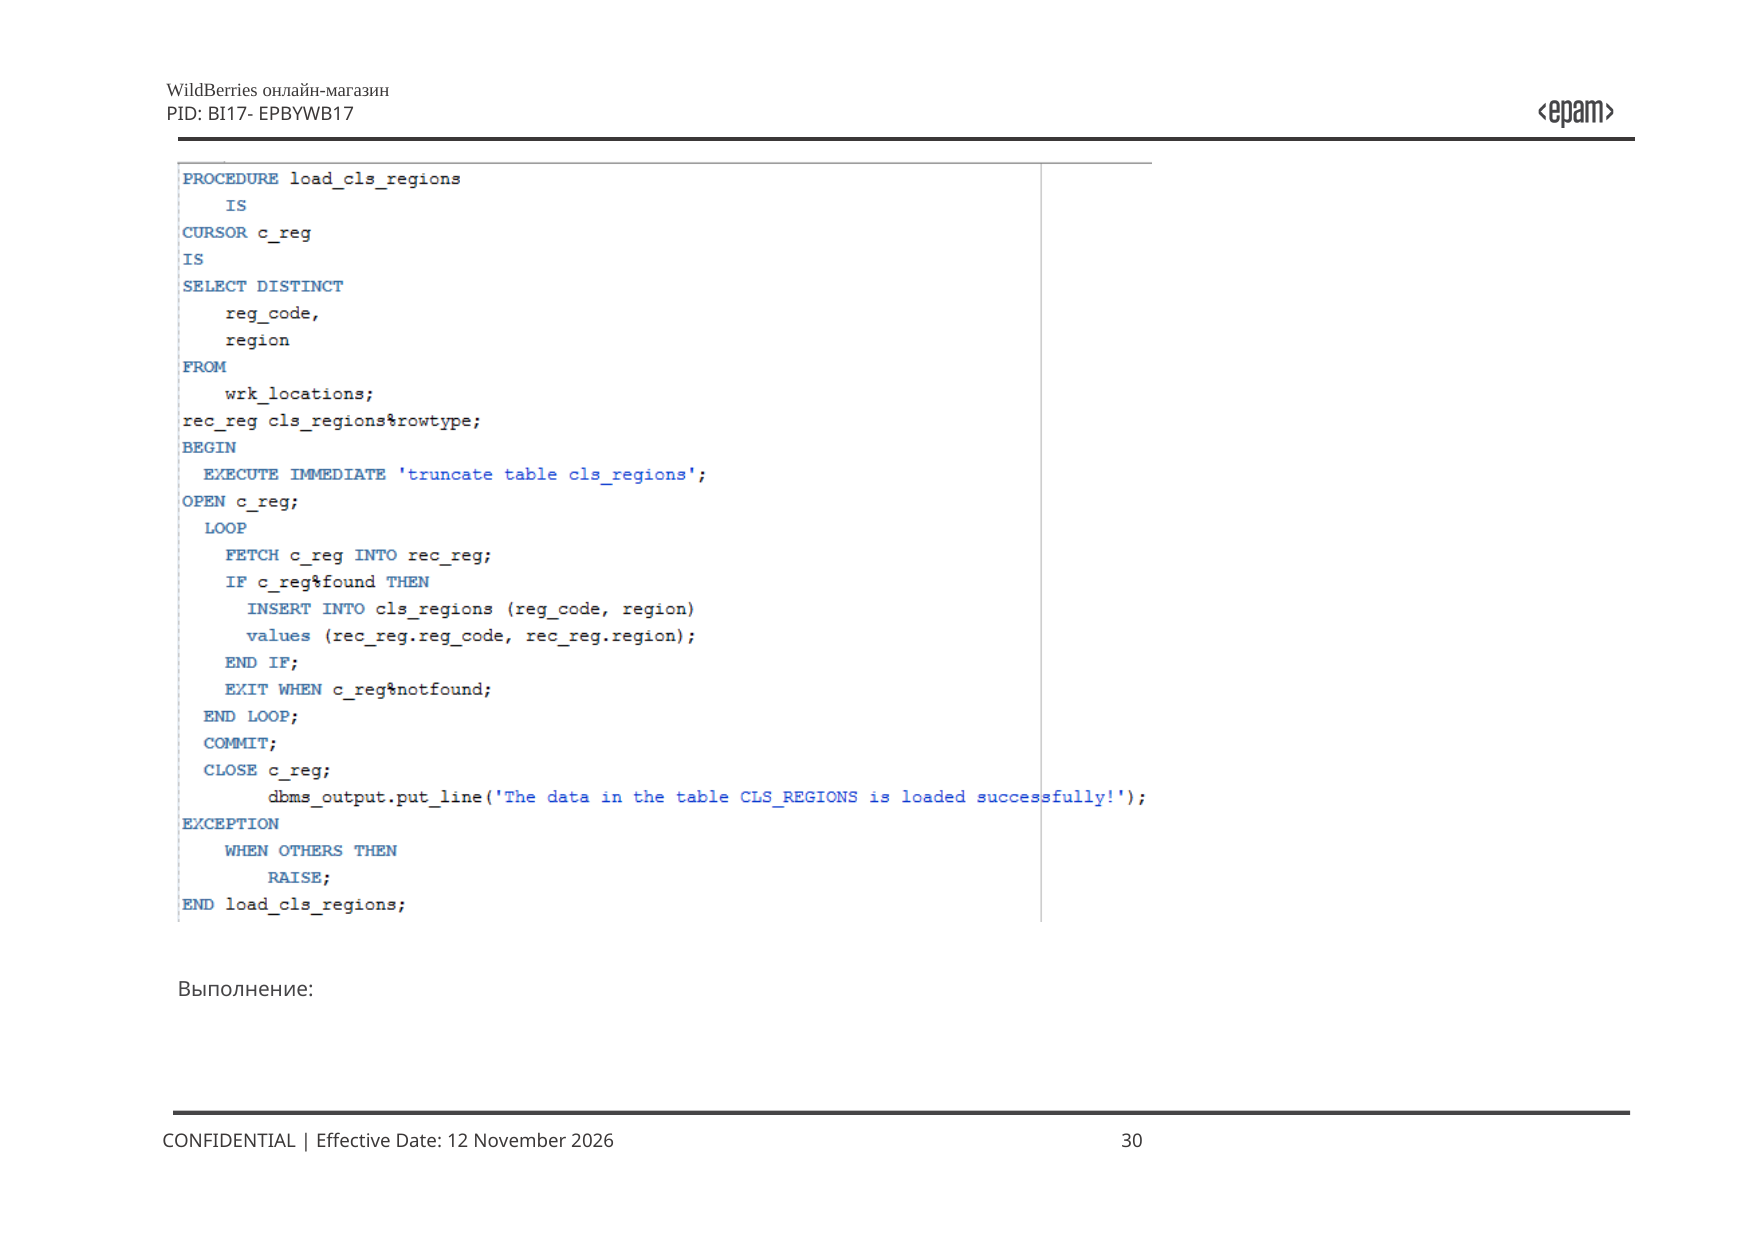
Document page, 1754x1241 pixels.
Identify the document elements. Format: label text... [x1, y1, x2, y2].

picture [177, 161, 1152, 922]
text Выполнение: [177, 974, 1636, 1003]
